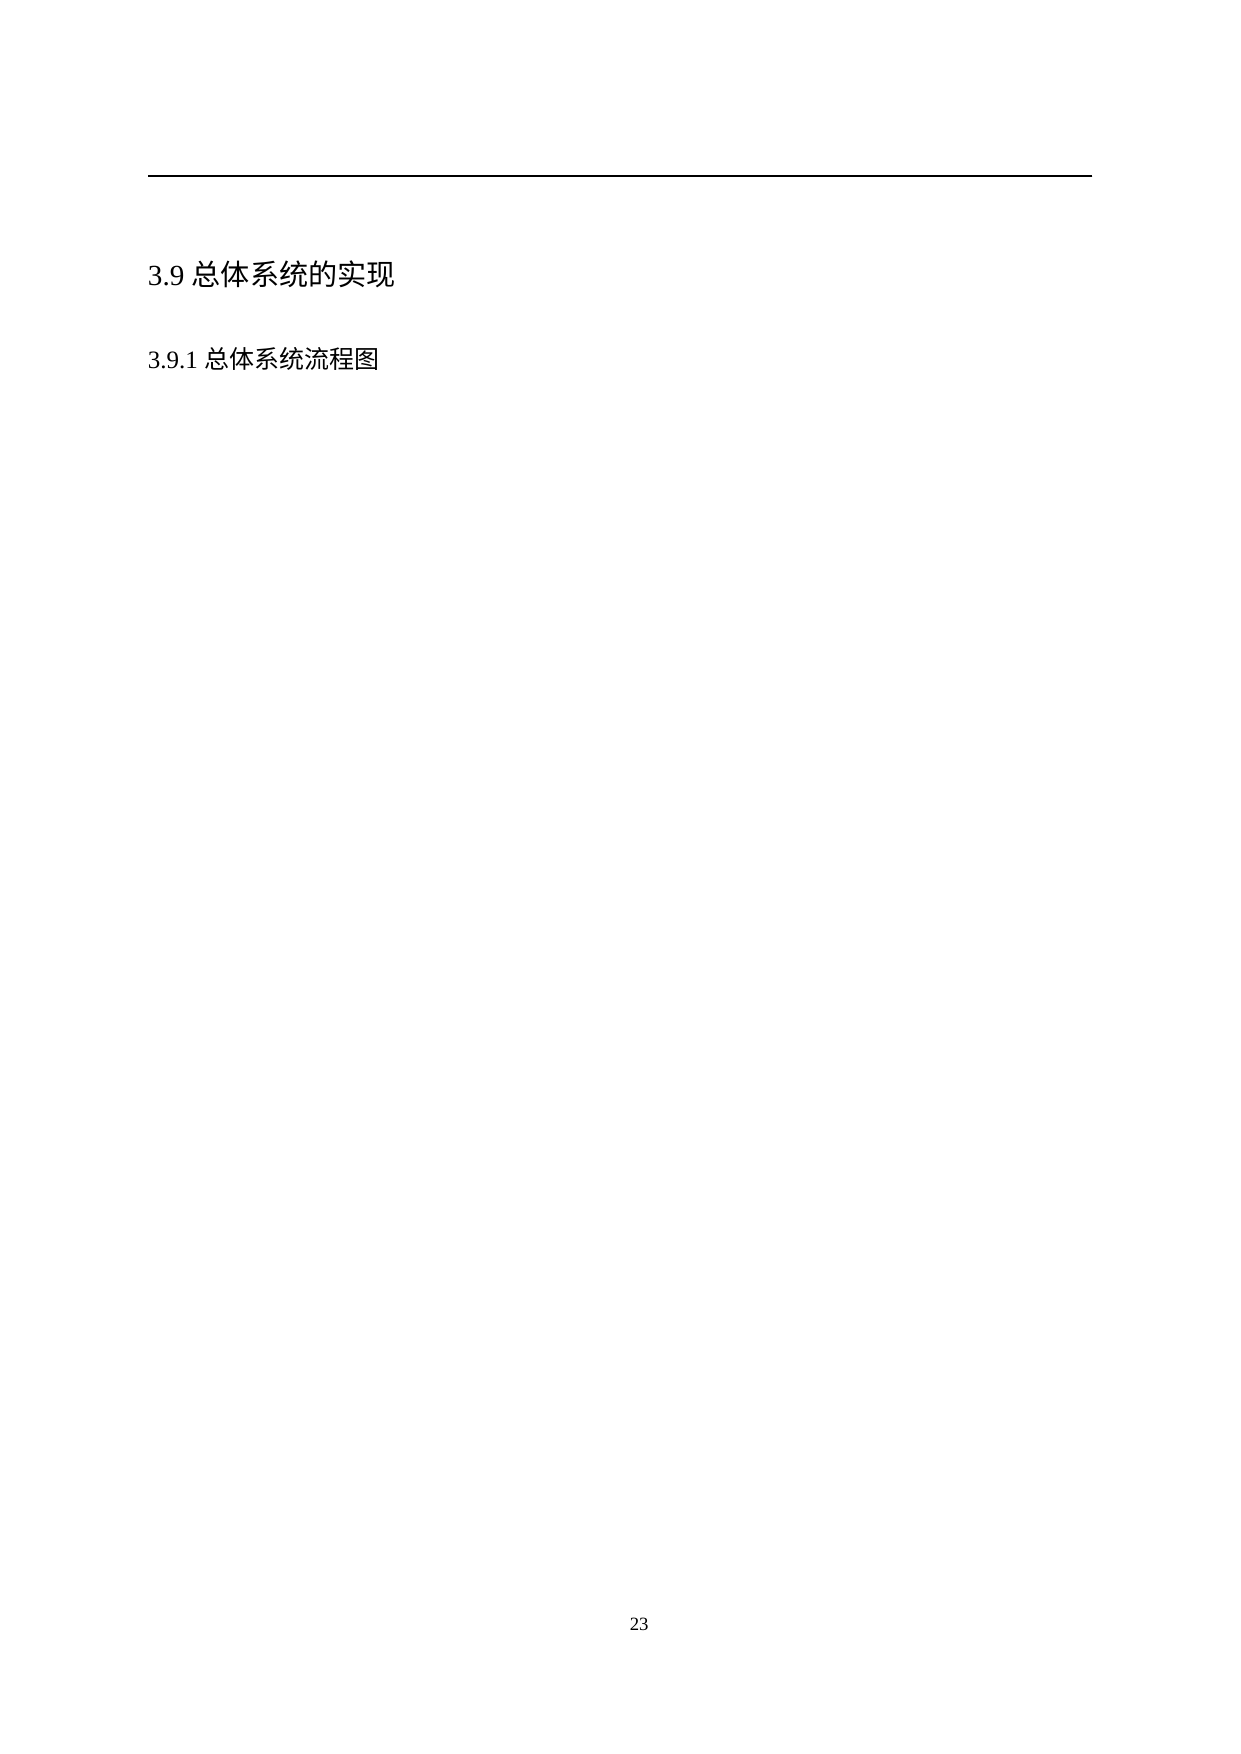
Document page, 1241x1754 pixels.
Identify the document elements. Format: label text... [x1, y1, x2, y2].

subtitle 3.9 总体系统的实现 [148, 252, 1092, 294]
subtitle 3.9.1 总体系统流程图 [148, 340, 1092, 376]
